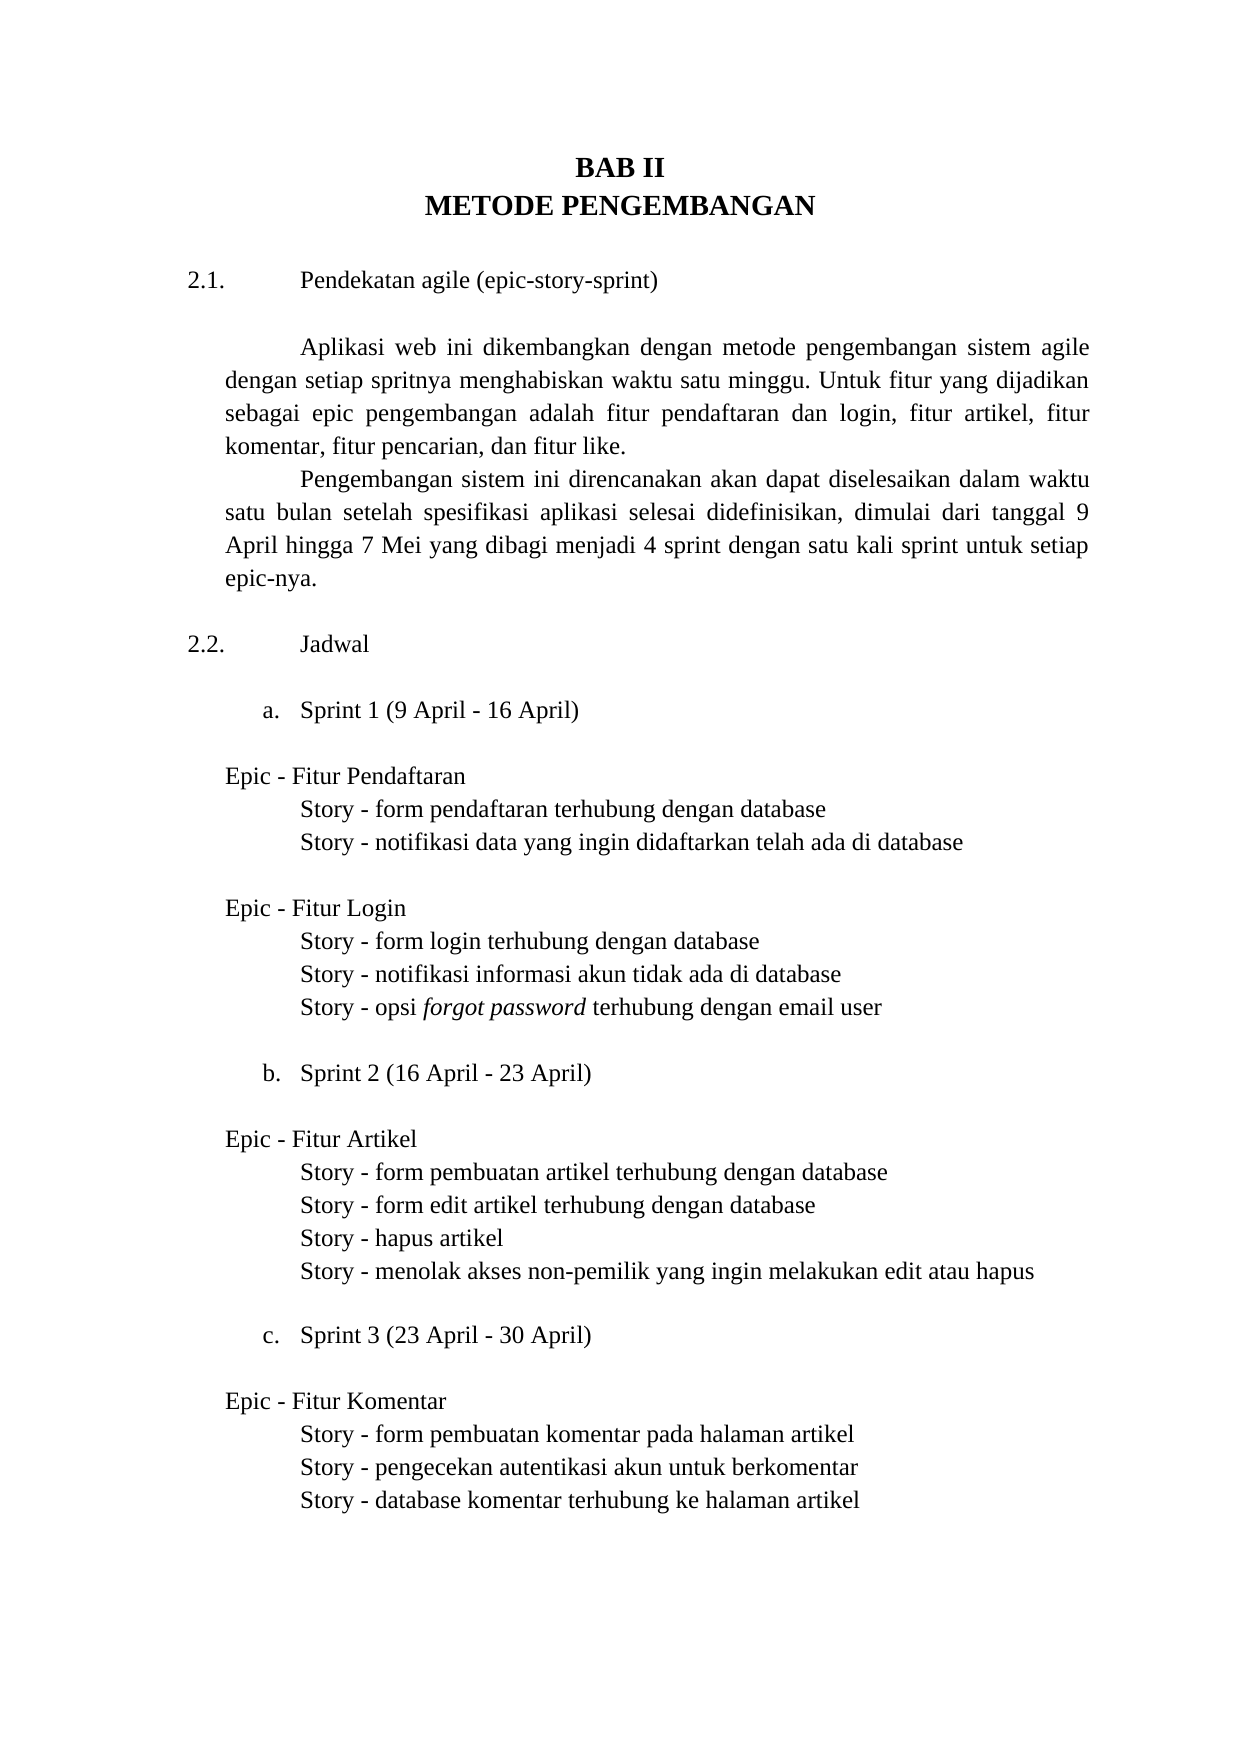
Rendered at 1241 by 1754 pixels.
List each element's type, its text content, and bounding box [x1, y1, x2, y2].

list Sprint 1 (9 April - 16 April) [262, 695, 1090, 724]
text Epic - Fitur Artikel [150, 1124, 1090, 1153]
text Story - form pembuatan komentar pada halaman artikel [150, 1419, 1090, 1448]
text Epic - Fitur Login [150, 893, 1090, 922]
text BAB II [150, 150, 1090, 183]
text Story - pengecekan autentikasi akun untuk berkomentar [150, 1452, 1090, 1481]
text Aplikasi web ini dikembangkan dengan metode pengembangan sistem agile dengan setiap spritnya menghabiskan waktu satu minggu. Untuk fitur yang dijadikan sebagai epic pengembangan adalah fitur pendaftaran dan login, fitur artikel, fitur komentar, fitur pencarian, dan fitur like. [225, 332, 1090, 459]
text Story - notifikasi data yang ingin didaftarkan telah ada di database [150, 827, 1090, 856]
text Epic - Fitur Komentar [150, 1386, 1090, 1415]
text Story - form login terhubung dengan database [150, 926, 1090, 955]
text Story - menolak akses non-pemilik yang ingin melakukan edit atau hapus [150, 1256, 1090, 1285]
text Story - form pembuatan artikel terhubung dengan database [150, 1157, 1090, 1186]
text Pengembangan sistem ini direncanakan akan dapat diselesaikan dalam waktu satu bulan setelah spesifikasi aplikasi selesai didefinisikan, dimulai dari tanggal 9 April hingga 7 Mei yang dibagi menjadi 4 sprint dengan satu kali sprint untuk setiap epic-nya. [225, 464, 1090, 592]
text Story - hapus artikel [150, 1223, 1090, 1252]
text Story - database komentar terhubung ke halaman artikel [150, 1485, 1090, 1514]
list Sprint 3 (23 April - 30 April) [262, 1320, 1090, 1349]
text METODE PENGEMBANGAN [150, 188, 1090, 222]
text Story - opsi forgot password terhubung dengan email user [150, 992, 1090, 1021]
list Jadwal [187, 629, 1090, 658]
text Story - notifikasi informasi akun tidak ada di database [150, 959, 1090, 988]
text Story - form edit artikel terhubung dengan database [150, 1190, 1090, 1219]
list Pendekatan agile (epic-story-sprint) [187, 266, 1090, 294]
text Epic - Fitur Pendaftaran [150, 761, 1090, 790]
list Sprint 2 (16 April - 23 April) [262, 1058, 1090, 1087]
text Story - form pendaftaran terhubung dengan database [150, 794, 1090, 823]
